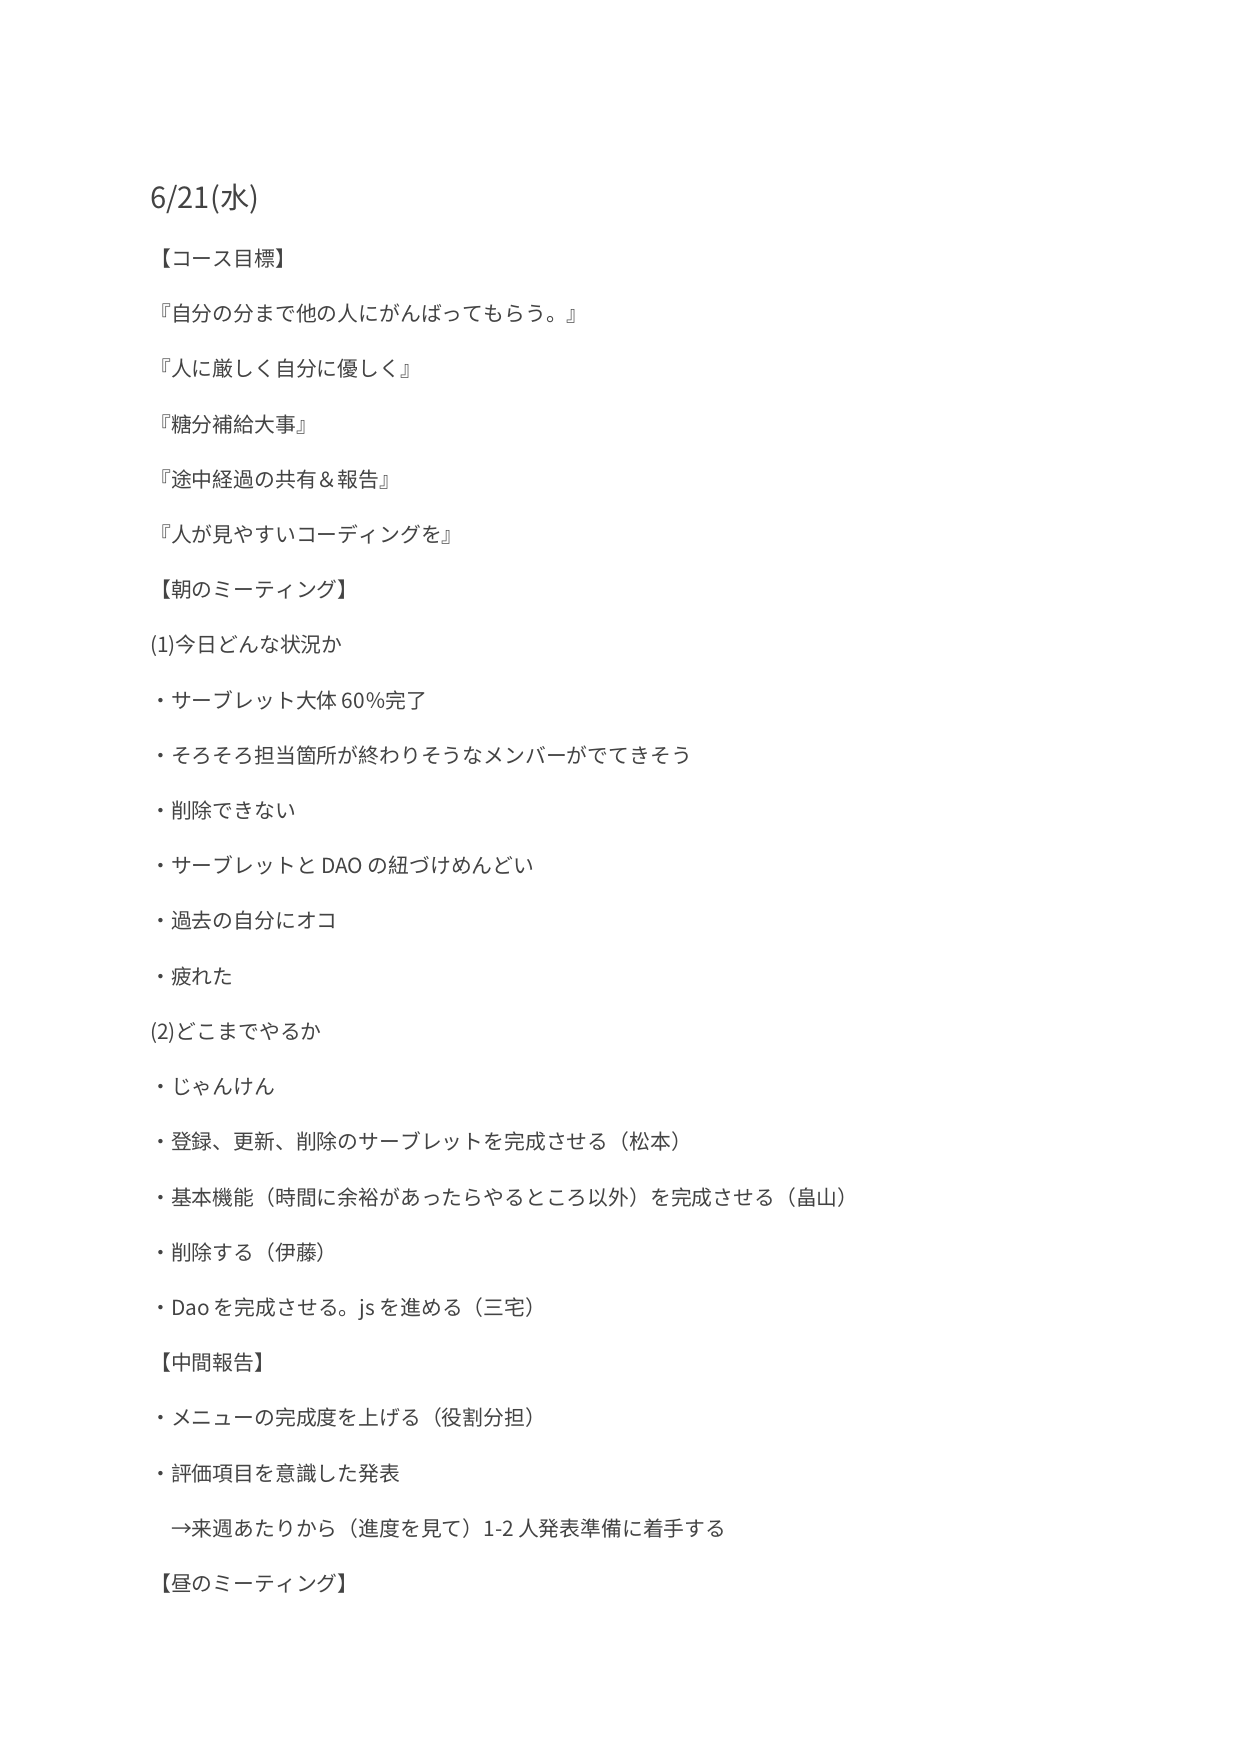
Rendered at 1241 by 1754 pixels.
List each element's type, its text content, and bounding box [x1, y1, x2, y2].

text 【コース目標】 [150, 242, 1090, 272]
text ・登録、更新、削除のサーブレットを完成させる（松本） [150, 1126, 1090, 1156]
text 【朝のミーティング】 [150, 573, 1090, 604]
text 『糖分補給大事』 [150, 408, 1090, 438]
text ・削除する（伊藤） [150, 1236, 1090, 1266]
text ・Daoを完成させる。jsを進める（三宅） [150, 1291, 1090, 1321]
text ・じゃんけん [150, 1070, 1090, 1101]
text ・疲れた [150, 960, 1090, 990]
text (2)どこまでやるか [150, 1015, 1090, 1045]
text (1)今日どんな状況か [150, 629, 1090, 659]
subtitle 6/21(水) [150, 175, 1090, 217]
text 【昼のミーティング】 [150, 1567, 1090, 1597]
text ・削除できない [150, 794, 1090, 824]
text 『人に厳しく自分に優しく』 [150, 353, 1090, 383]
text ・基本機能（時間に余裕があったらやるところ以外）を完成させる（畠山） [150, 1181, 1090, 1211]
text ・メニューの完成度を上げる（役割分担） [150, 1402, 1090, 1432]
text ・サーブレット大体60％完了 [150, 684, 1090, 714]
text ・そろそろ担当箇所が終わりそうなメンバーがでてきそう [150, 739, 1090, 769]
text ・過去の自分にオコ [150, 905, 1090, 935]
text 『人が見やすいコーディングを』 [150, 518, 1090, 548]
text 【中間報告】 [150, 1346, 1090, 1377]
text →来週あたりから（進度を見て）1-2人発表準備に着手する [150, 1512, 1090, 1542]
text 『自分の分まで他の人にがんばってもらう。』 [150, 297, 1090, 328]
text ・評価項目を意識した発表 [150, 1457, 1090, 1487]
text 『途中経過の共有＆報告』 [150, 463, 1090, 493]
text ・サーブレットとDAOの紐づけめんどい [150, 849, 1090, 880]
